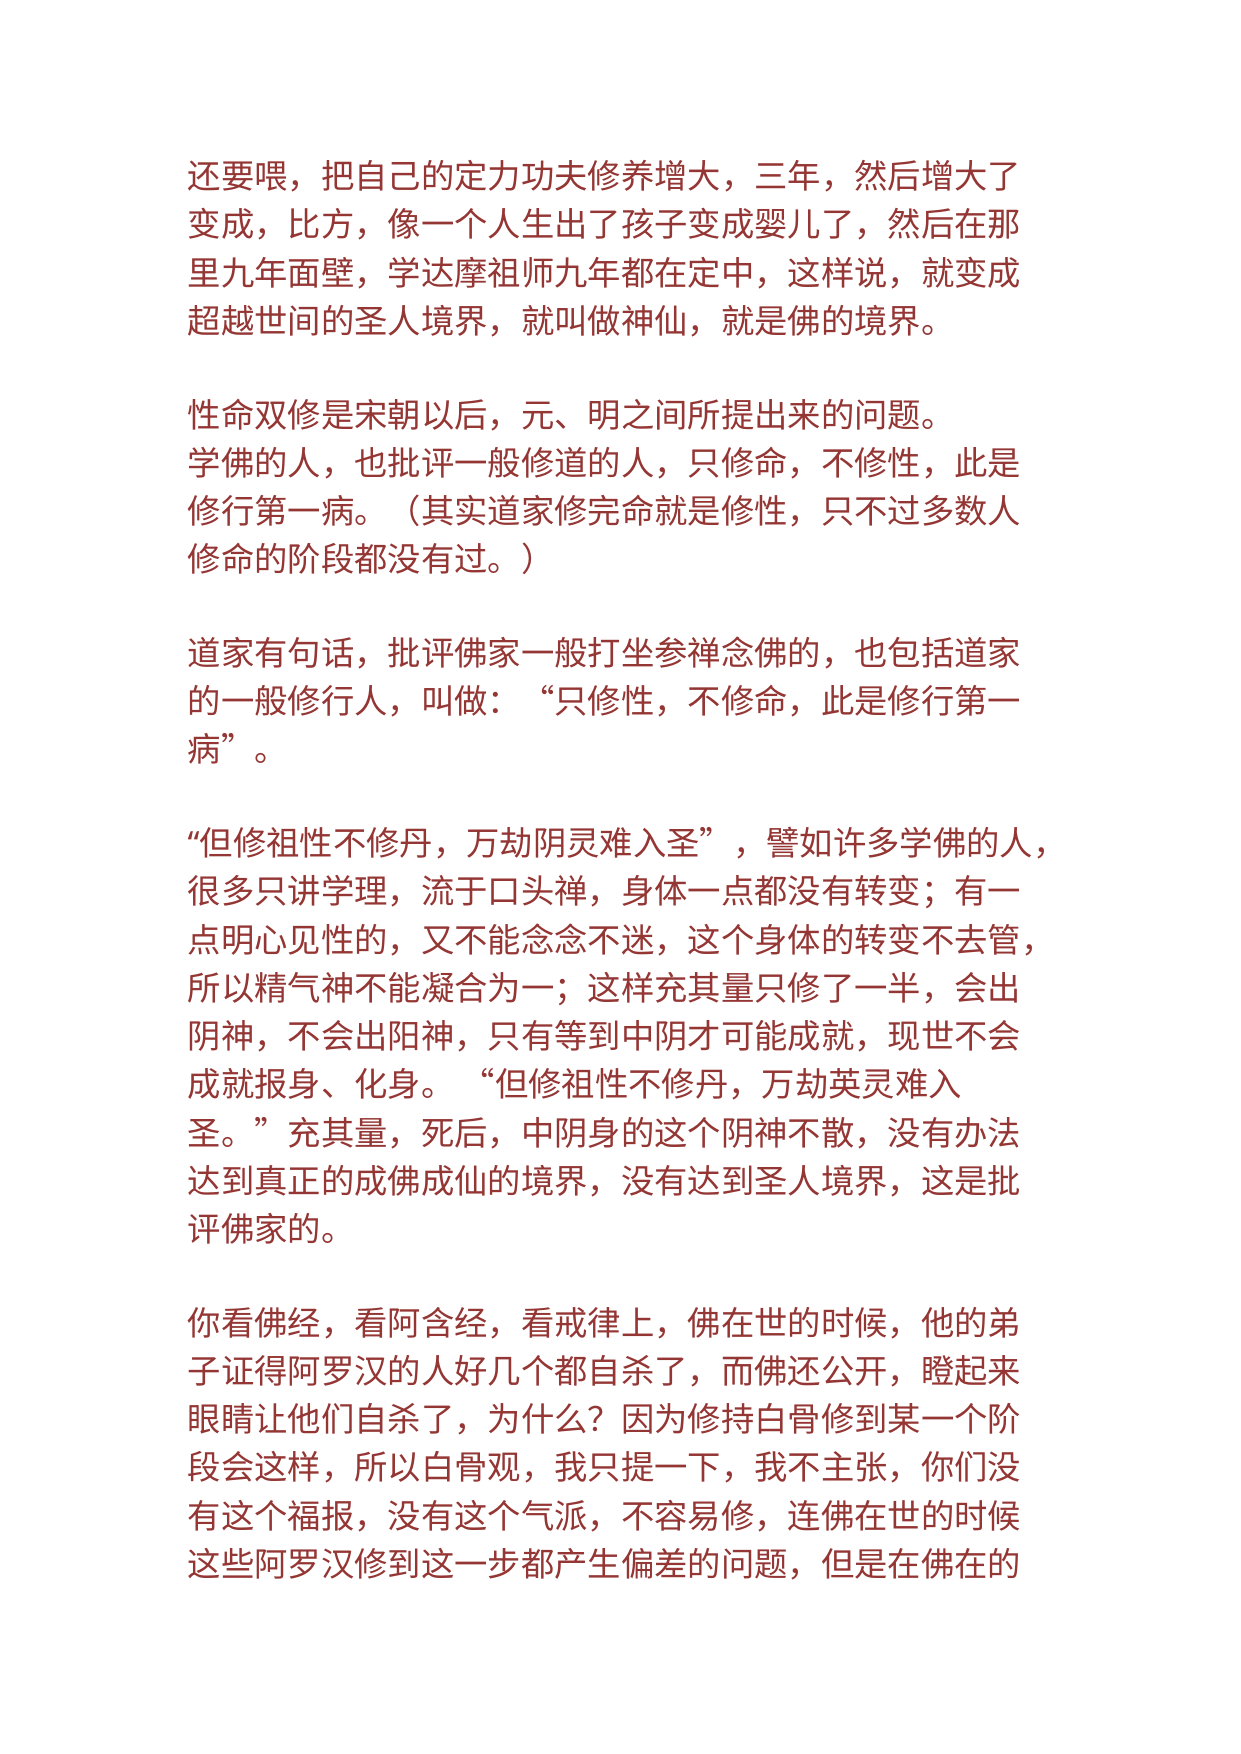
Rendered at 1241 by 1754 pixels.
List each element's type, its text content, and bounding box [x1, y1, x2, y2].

text 道家有句话，批评佛家一般打坐参禅念佛的，也包括道家的一般修行人，叫做：“只修性，不修命，此是修行第一病”。 [187, 627, 1053, 771]
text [187, 1296, 1053, 1586]
text 学佛的人，也批评一般修道的人，只修命，不修性，此是修行第一病。（其实道家修完命就是修性，只不过多数人修命的阶段都没有过。） [187, 437, 1053, 581]
text “但修祖性不修丹，万劫阴灵难入圣”，譬如许多学佛的人，很多只讲学理，流于口头禅，身体一点都没有转变；有一点明心见性的，又不能念念不迷，这个身体的转变不去管，所以精气神不能凝合为一；这样充其量只修了一半，会出阴神，不会出阳神，只有等到中阴才可能成就，现世不会成就报身、化身。 “但修祖性不修丹，万劫英灵难入圣。”充其量，死后，中阴身的这个阴神不散，没有办法达到真正的成佛成仙的境界，没有达到圣人境界，这是批评佛家的。 [187, 817, 1053, 1251]
text 性命双修是宋朝以后，元、明之间所提出来的问题。 [187, 388, 1053, 437]
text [187, 150, 1053, 343]
